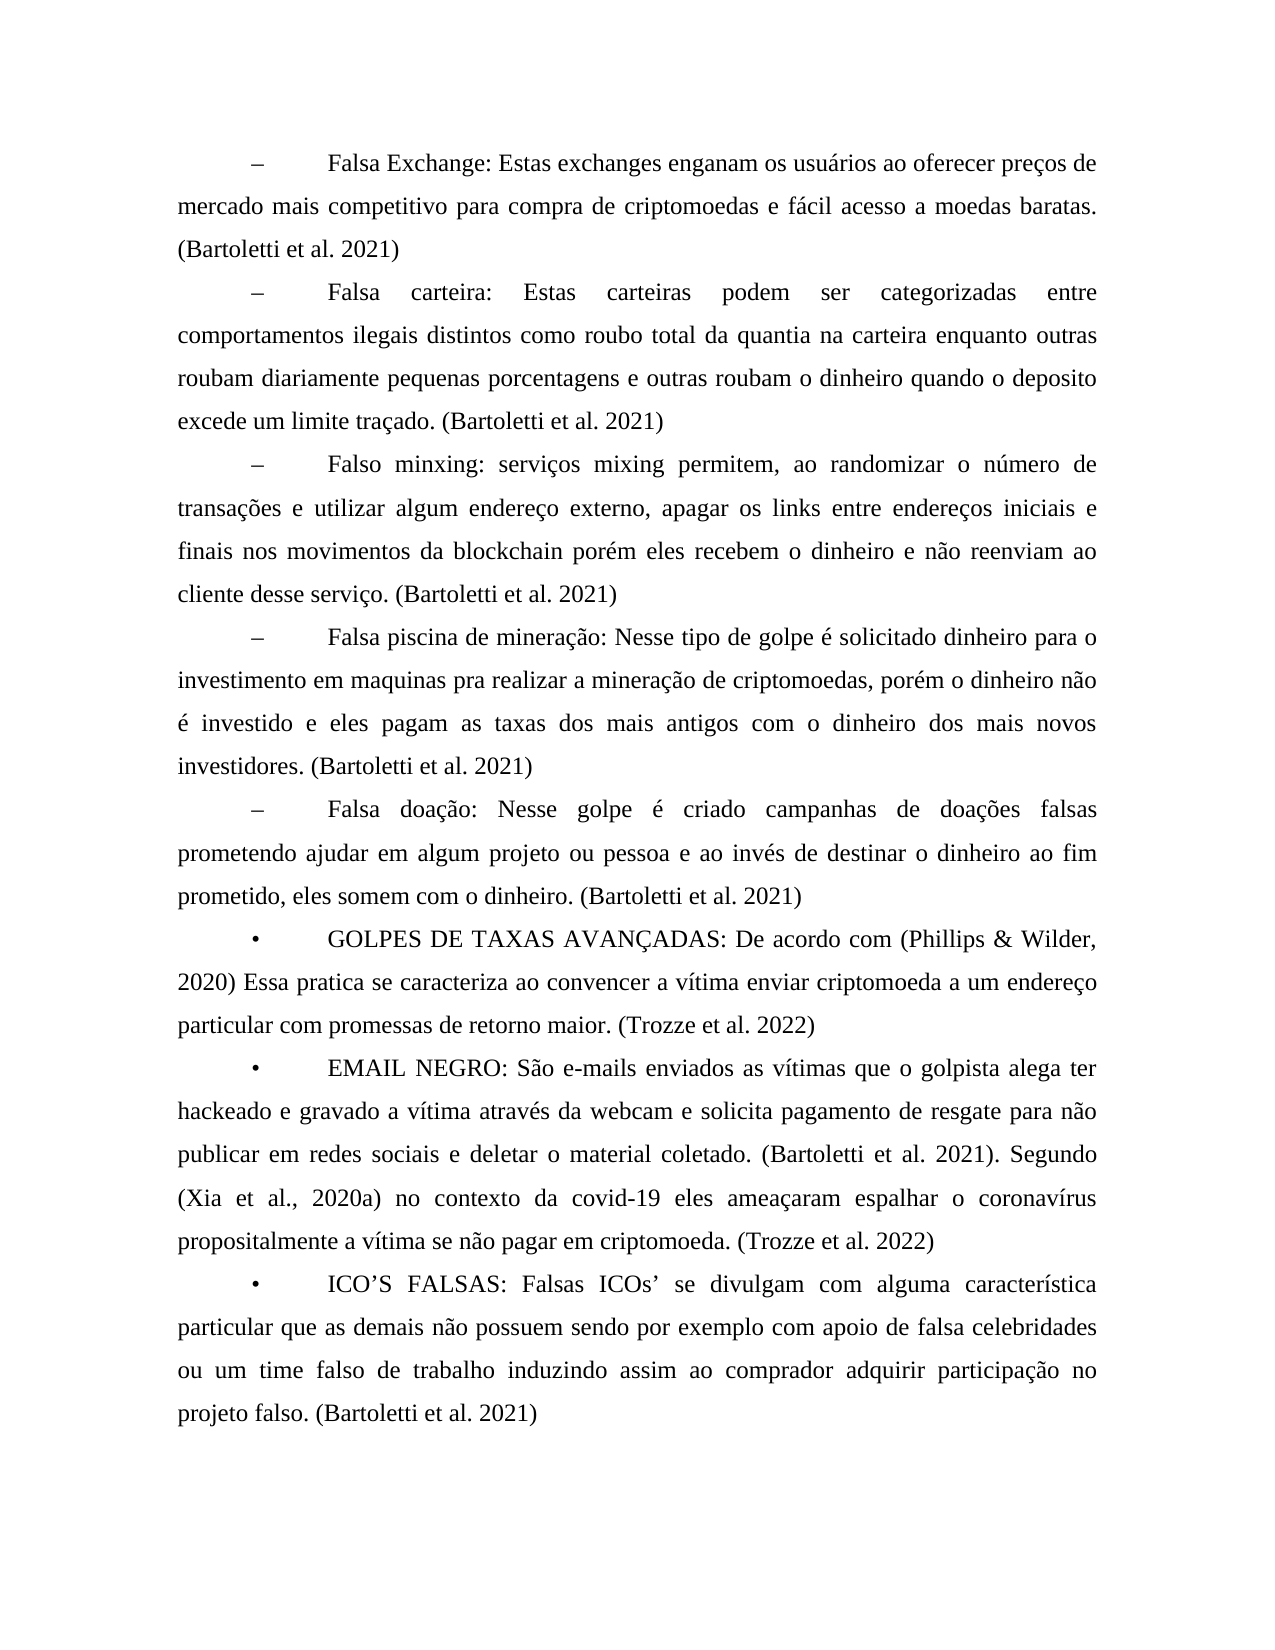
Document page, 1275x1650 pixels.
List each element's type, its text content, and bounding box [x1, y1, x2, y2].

list ICO’S FALSAS: Falsas ICOs’ se divulgam com alguma característica particular que as demais não possuem sendo por exemplo com apoio de falsa celebridades ou um time falso de trabalho induzindo assim ao comprador adquirir participação no projeto falso. (Bartoletti et al. 2021) [177, 1269, 1098, 1427]
list Falsa carteira: Estas carteiras podem ser categorizadas entre comportamentos ilegais distintos como roubo total da quantia na carteira enquanto outras roubam diariamente pequenas porcentagens e outras roubam o dinheiro quando o deposito excede um limite traçado. (Bartoletti et al. 2021) [177, 277, 1098, 435]
list EMAIL NEGRO: São e-mails enviados as vítimas que o golpista alega ter hackeado e gravado a vítima através da webcam e solicita pagamento de resgate para não publicar em redes sociais e deletar o material coletado. (Bartoletti et al. 2021). Segundo (Xia et al., 2020a) no contexto da covid-19 eles ameaçaram espalhar o coronavírus propositalmente a vítima se não pagar em criptomoeda. (Trozze et al. 2022) [177, 1053, 1098, 1254]
list Falsa doação: Nesse golpe é criado campanhas de doações falsas prometendo ajudar em algum projeto ou pessoa e ao invés de destinar o dinheiro ao fim prometido, eles somem com o dinheiro. (Bartoletti et al. 2021) [177, 794, 1098, 909]
list GOLPES DE TAXAS AVANÇADAS: De acordo com (Phillips & Wilder, 2020) Essa pratica se caracteriza ao convencer a vítima enviar criptomoeda a um endereço particular com promessas de retorno maior. (Trozze et al. 2022) [177, 924, 1098, 1039]
list Falsa Exchange: Estas exchanges enganam os usuários ao oferecer preços de mercado mais competitivo para compra de criptomoedas e fácil acesso a moedas baratas.(Bartoletti et al. 2021) [177, 148, 1098, 263]
list Falsa piscina de mineração: Nesse tipo de golpe é solicitado dinheiro para o investimento em maquinas pra realizar a mineração de criptomoedas, porém o dinheiro não é investido e eles pagam as taxas dos mais antigos com o dinheiro dos mais novos investidores. (Bartoletti et al. 2021) [177, 622, 1098, 780]
list Falso minxing: serviços mixing permitem, ao randomizar o número de transações e utilizar algum endereço externo, apagar os links entre endereços iniciais e finais nos movimentos da blockchain porém eles recebem o dinheiro e não reenviam ao cliente desse serviço. (Bartoletti et al. 2021) [177, 449, 1098, 608]
